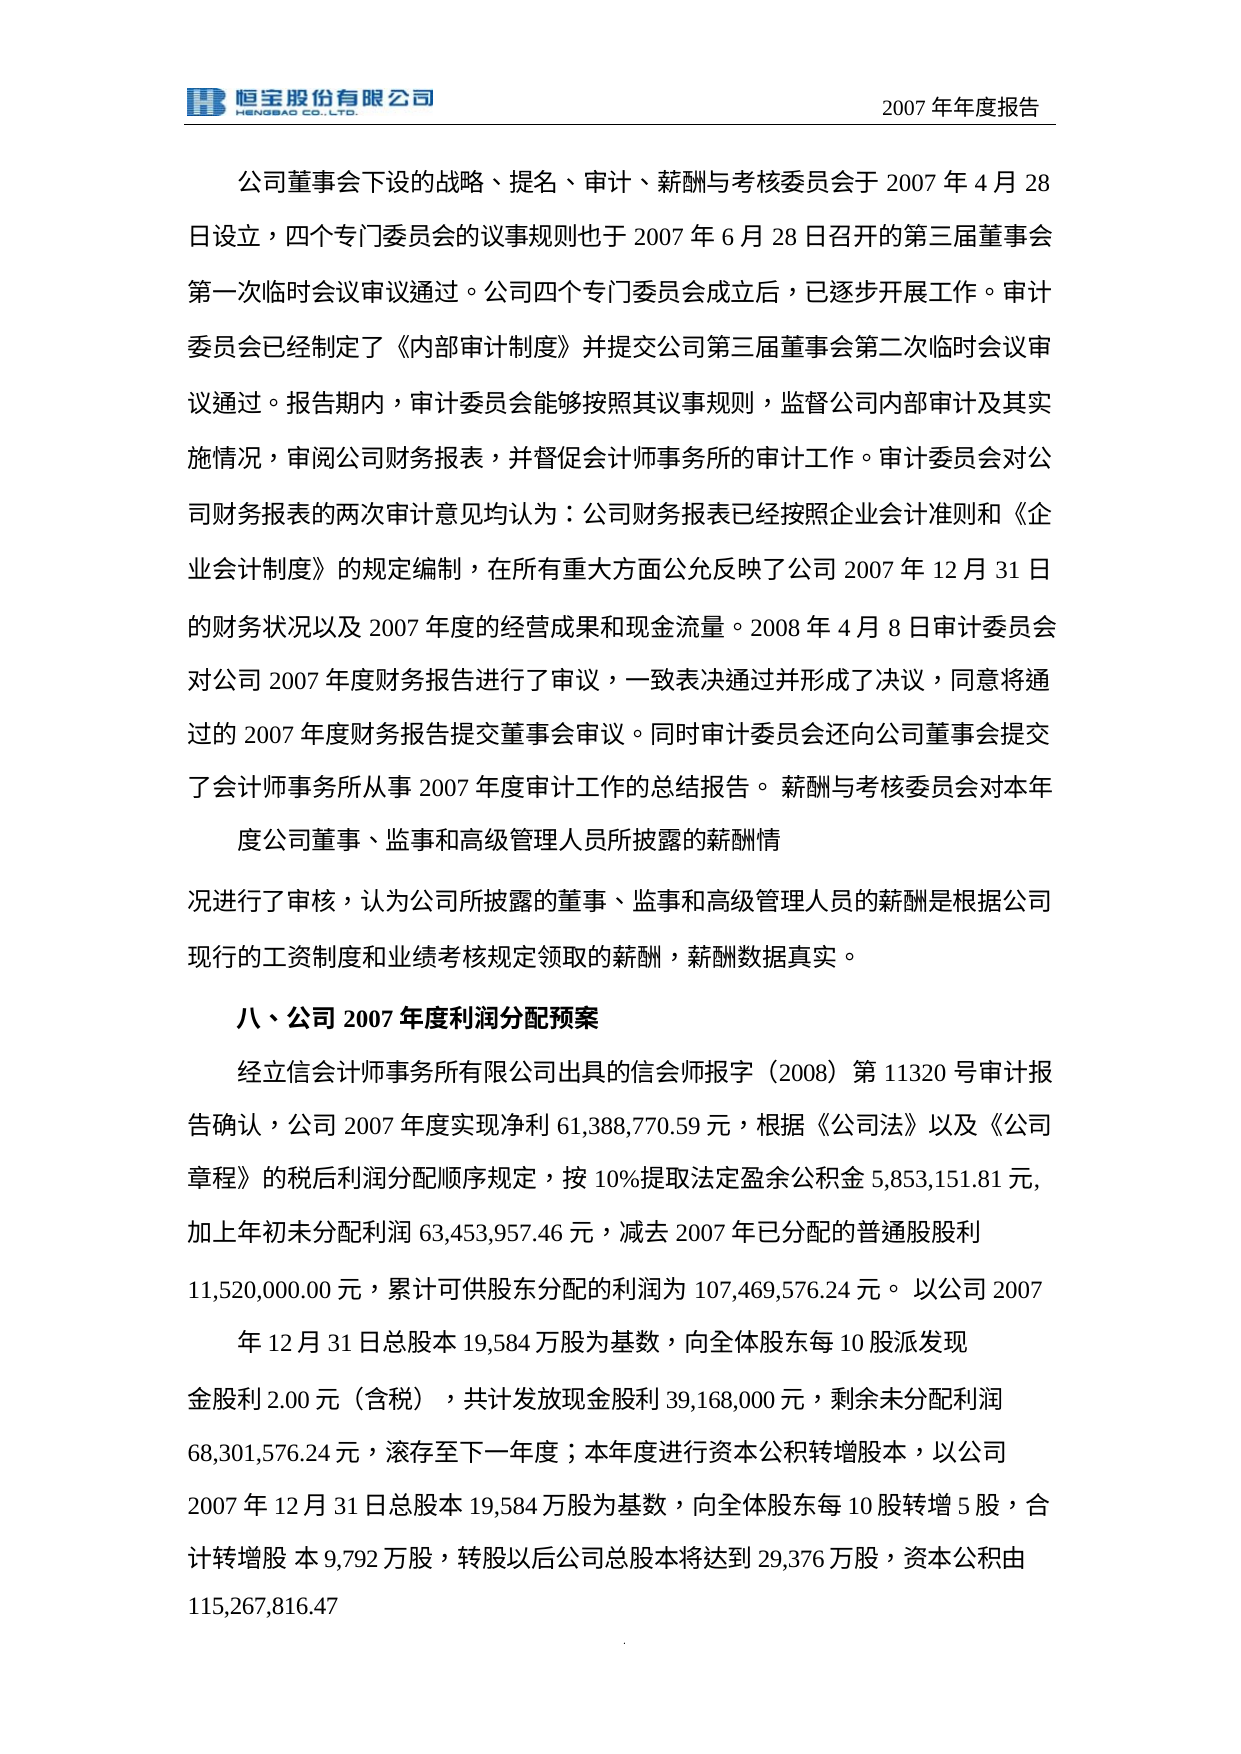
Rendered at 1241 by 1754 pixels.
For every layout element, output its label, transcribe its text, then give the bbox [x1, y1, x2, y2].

text 过的 2007 年度财务报告提交董事会审议。同时审计委员会还向公司董事会提交 [187, 716, 1067, 750]
text 的财务状况以及 2007 年度的经营成果和现金流量。2008 年 4 月 8 日审计委员会 [187, 609, 1067, 643]
text 告确认，公司 2007 年度实现净利 61,388,770.59 元，根据《公司法》以及《公司 章程》的税后利润分配顺序规定，按 10%提取法定盈余公积金 5,853,151.81 元, 加上年初未分配利润 63,453,957.46 元，减去 2007 年已分配的普通股股利 [187, 1108, 1054, 1248]
text 经立信会计师事务所有限公司出具的信会师报字（2008）第 11320 号审计报 [237, 1054, 1067, 1088]
picture [187, 88, 433, 116]
subtitle 八、公司 2007 年度利润分配预案 [237, 1001, 1067, 1035]
text 日设立，四个专门委员会的议事规则也于 2007 年 6 月 28 日召开的第三届董事会 第一次临时会议审议通过。公司四个专门委员会成立后，已逐步开展工作。审计 委员会已经制定了《内部审计制度》并提交公司第三届董事会第二次临时会议审 议通过。报告期内，审计委员会能够按照其议事规则，监督公司内部审计及其实 施情况，审阅公司财务报表，并督促会计师事务所的审计工作。审计委员会对公 司财务报表的两次审计意见均认为：公司财务报表已经按照企业会计准则和《企 业会计制度》的规定编制，在所有重大方面公允反映了公司 2007 年 12 月 31 日 [187, 219, 1053, 586]
text 对公司 2007 年度财务报告进行了审议，一致表决通过并形成了决议，同意将通 [187, 663, 1067, 697]
text 11,520,000.00 元，累计可供股东分配的利润为 107,469,576.24 元。 以公司2007年12月31日总股本19,584万股为基数，向全体股东每10股派发现 [187, 1271, 1054, 1358]
text 公司董事会下设的战略、提名、审计、薪酬与考核委员会于 2007 年 4 月 28 [237, 165, 1067, 199]
text 了会计师事务所从事 2007 年度审计工作的总结报告。 薪酬与考核委员会对本年度公司董事、监事和高级管理人员所披露的薪酬情 [187, 770, 1054, 857]
text 金股利2.00元（含税），共计发放现金股利39,168,000元，剩余未分配利润 68,301,576.24元，滚存至下一年度；本年度进行资本公积转增股本，以公司2007 年12月31日总股本19,584万股为基数，向全体股东每10股转增5股，合计转增股 本9,792万股，转股以后公司总股本将达到29,376万股，资本公积由115,267,816.47 [187, 1382, 1054, 1620]
text 况进行了审核，认为公司所披露的董事、监事和高级管理人员的薪酬是根据公司 现行的工资制度和业绩考核规定领取的薪酬，薪酬数据真实。 [187, 883, 1054, 974]
